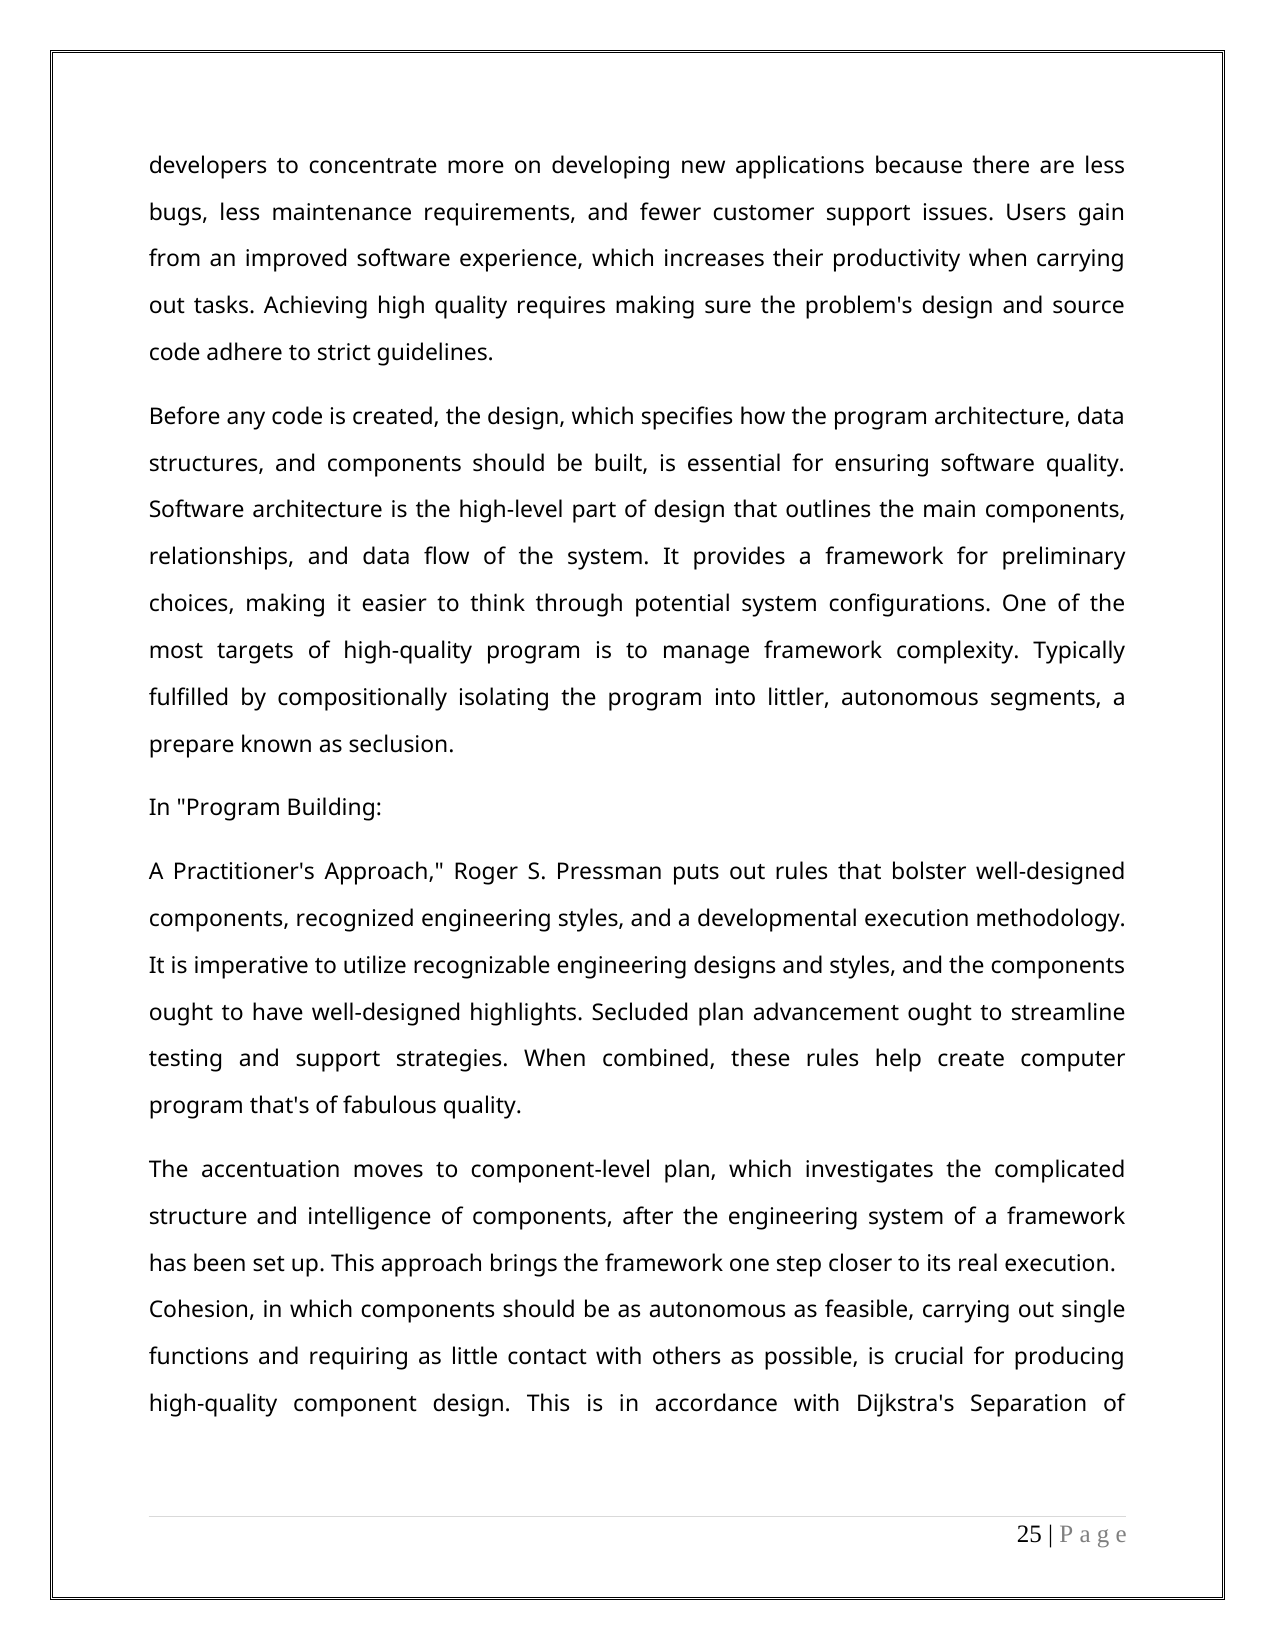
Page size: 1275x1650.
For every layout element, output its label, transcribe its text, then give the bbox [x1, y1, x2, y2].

text Before any code is created, the design, which specifies how the program architecture, data structures, and components should be built, is essential for ensuring software quality. Software architecture is the high-level part of design that outlines the main components, relationships, and data flow of the system. It provides a framework for preliminary choices, making it easier to think through potential system configurations. One of the most targets of high-quality program is to manage framework complexity. Typically fulfilled by compositionally isolating the program into littler, autonomous segments, a prepare known as seclusion. [148, 399, 1126, 759]
text In "Program Building: [148, 791, 1126, 822]
text A Practitioner's Approach," Roger S. Pressman puts out rules that bolster well-designed components, recognized engineering styles, and a developmental execution methodology. It is imperative to utilize recognizable engineering designs and styles, and the components ought to have well-designed highlights. Secluded plan advancement ought to streamline testing and support strategies. When combined, these rules help create computer program that's of fabulous quality. [148, 855, 1126, 1120]
